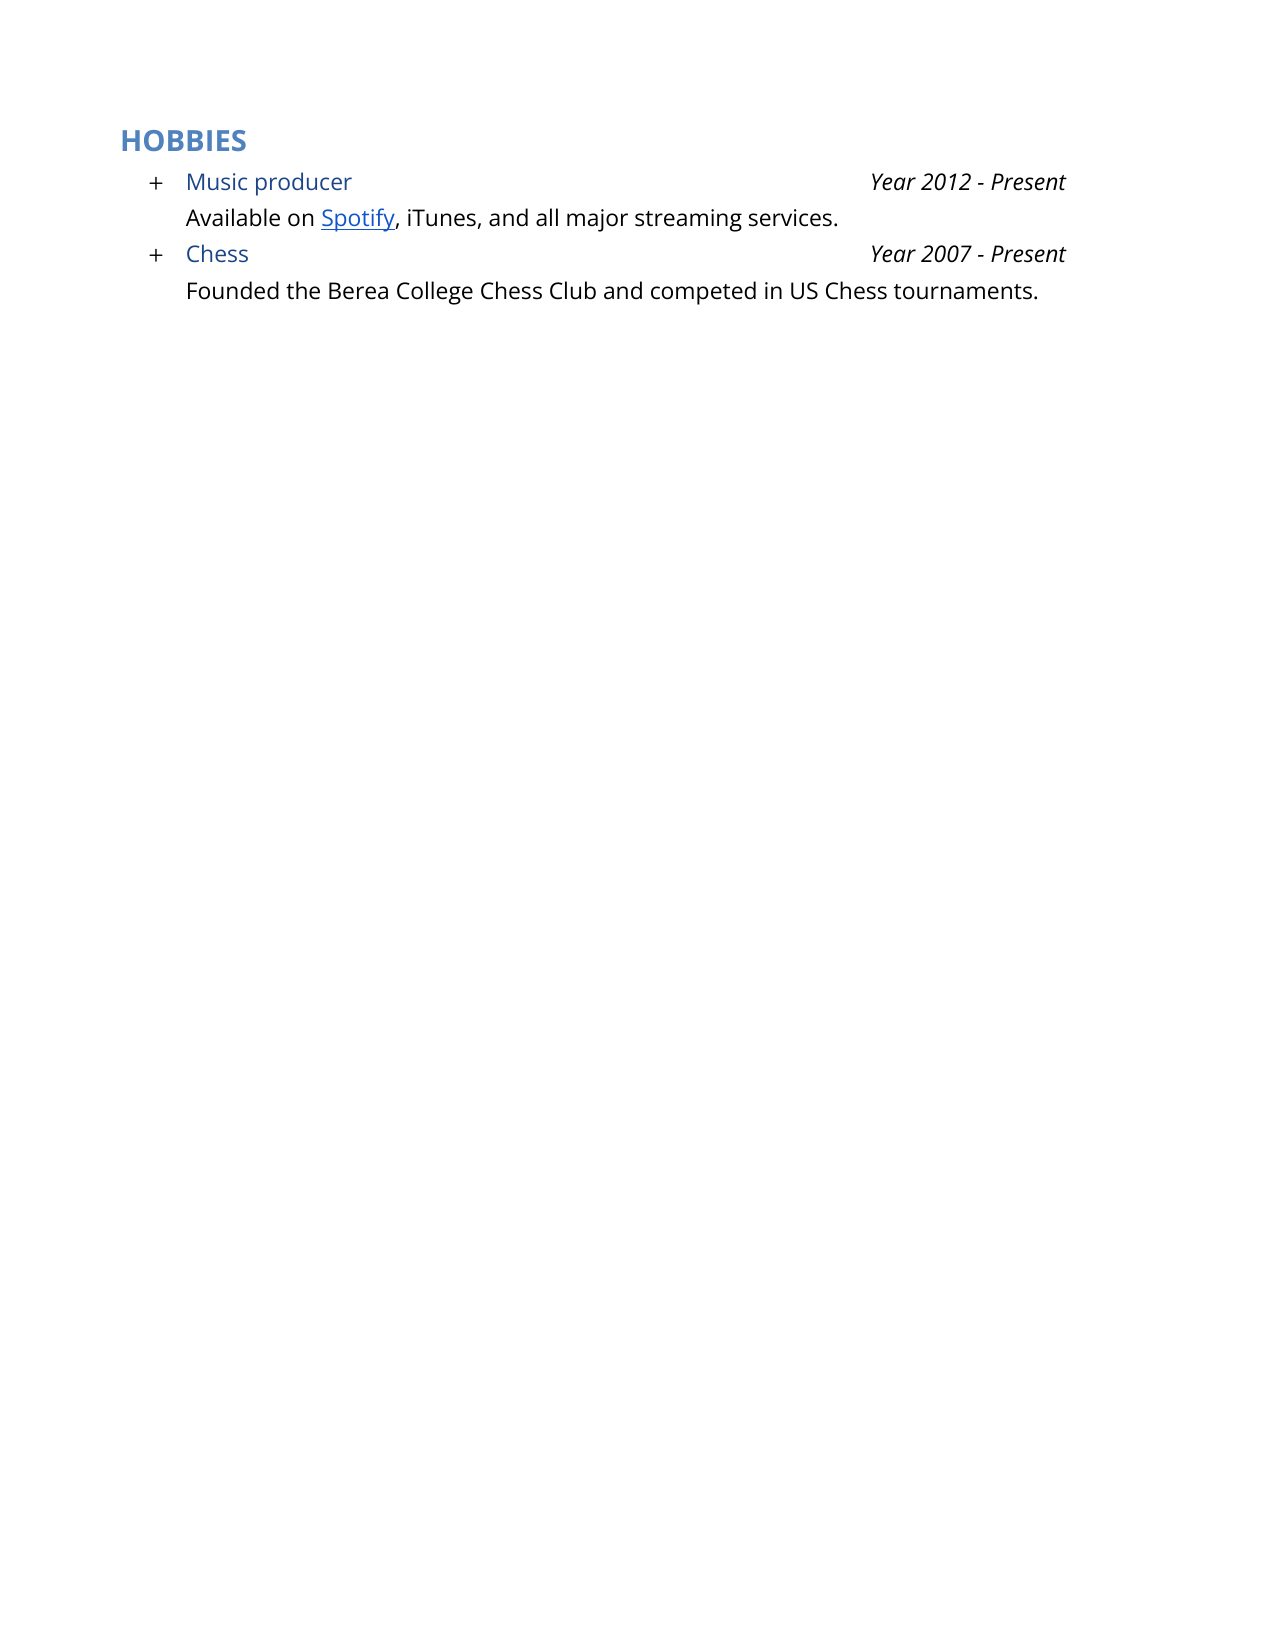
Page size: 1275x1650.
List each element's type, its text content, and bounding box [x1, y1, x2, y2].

list Chess Year 2007 - Present [148, 238, 1155, 270]
text Founded the Berea College Chess Club and competed in US Chess tournaments. [186, 275, 1155, 306]
list Music producer Year 2012 - Present [148, 166, 1155, 198]
title HOBBIES [120, 120, 1155, 160]
text Available on Spotify, iTunes, and all major streaming services. [186, 202, 1155, 234]
